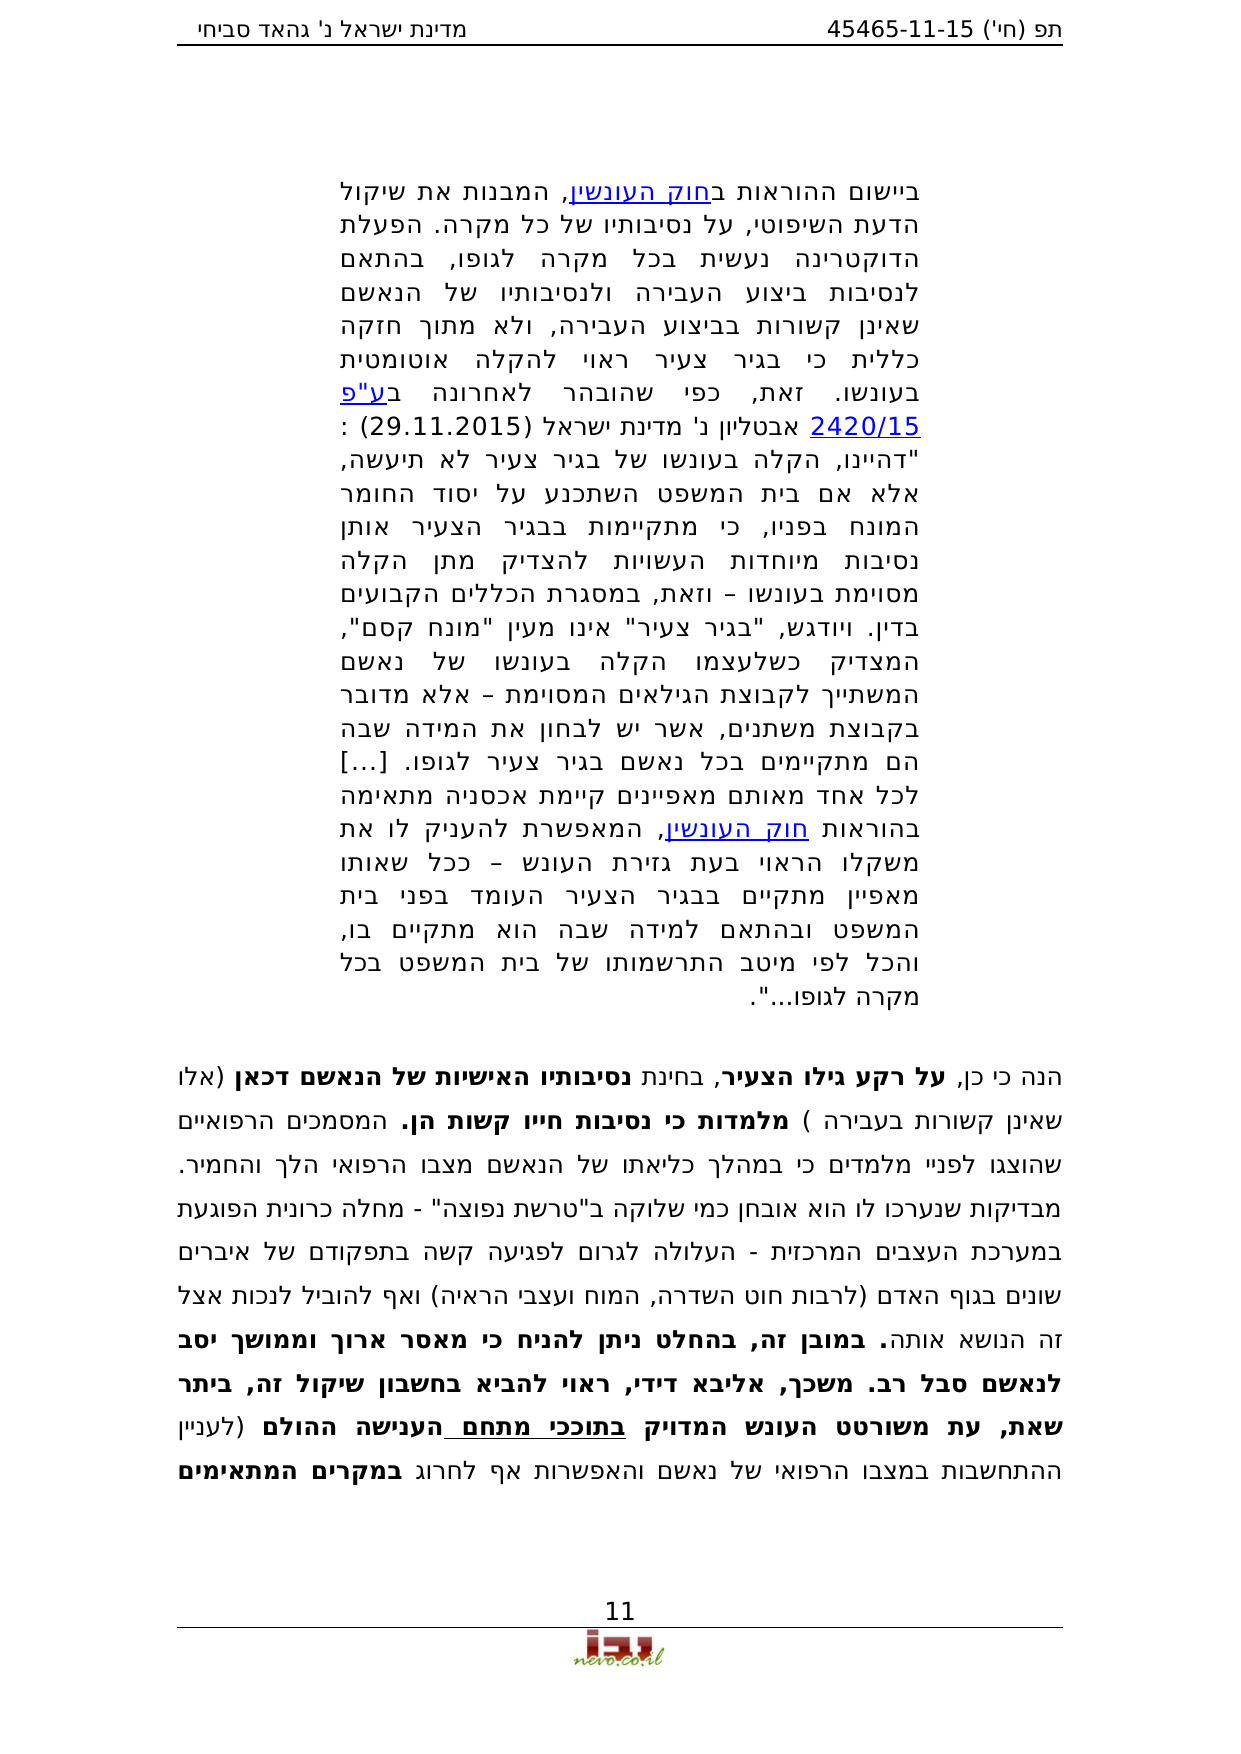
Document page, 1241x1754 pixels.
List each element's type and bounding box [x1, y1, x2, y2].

text [177, 1063, 1063, 1486]
text [340, 177, 935, 1011]
picture [574, 1629, 666, 1667]
